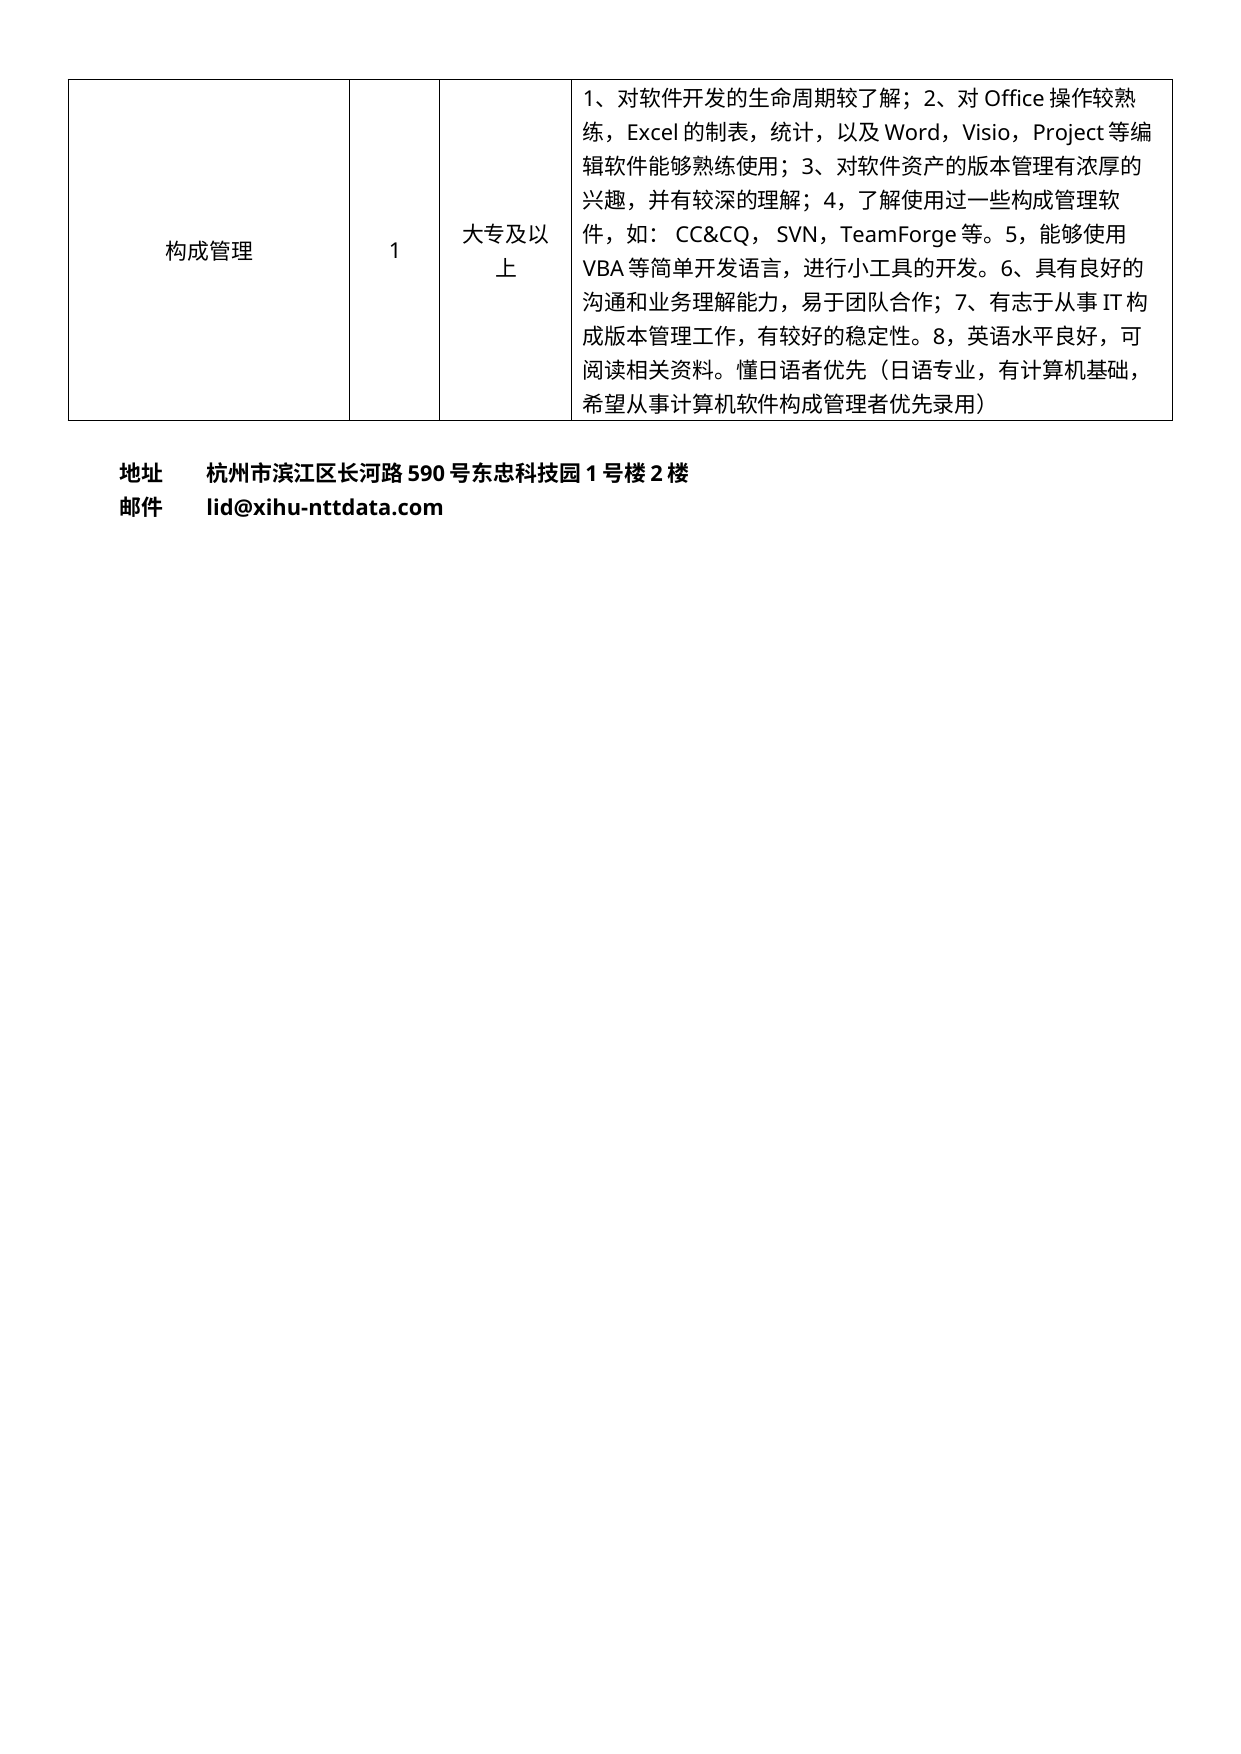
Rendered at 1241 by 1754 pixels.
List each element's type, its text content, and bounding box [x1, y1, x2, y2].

table_cell 构成管理 [69, 80, 349, 419]
table_cell 1、对软件开发的生命周期较了解；2、对Office操作较熟练，Excel的制表，统计，以及Word，Visio，Project等编辑软件能够熟练使用；3、对软件资产的版本管理有浓厚的兴趣，并有较深的理解；4，了解使用过一些构成管理软件，如： CC&CQ， SVN，TeamForge等。5，能够使用VBA等简单开发语言，进行小工具的开发。6、具有良好的沟通和业务理解能力，易于团队合作；7、有志于从事IT构成版本管理工作，有较好的稳定性。8，英语水平良好，可阅读相关资料。懂日语者优先（日语专业，有计算机基础，希望从事计算机软件构成管理者优先录用） [572, 80, 1172, 419]
text 地址 杭州市滨江区长河路590号东忠科技园1号楼2楼 [75, 454, 1165, 488]
table_cell 1 [350, 80, 439, 419]
text 邮件 lid@xihu-nttdata.com [75, 488, 1165, 522]
table_cell 大专及以上 [440, 80, 571, 419]
